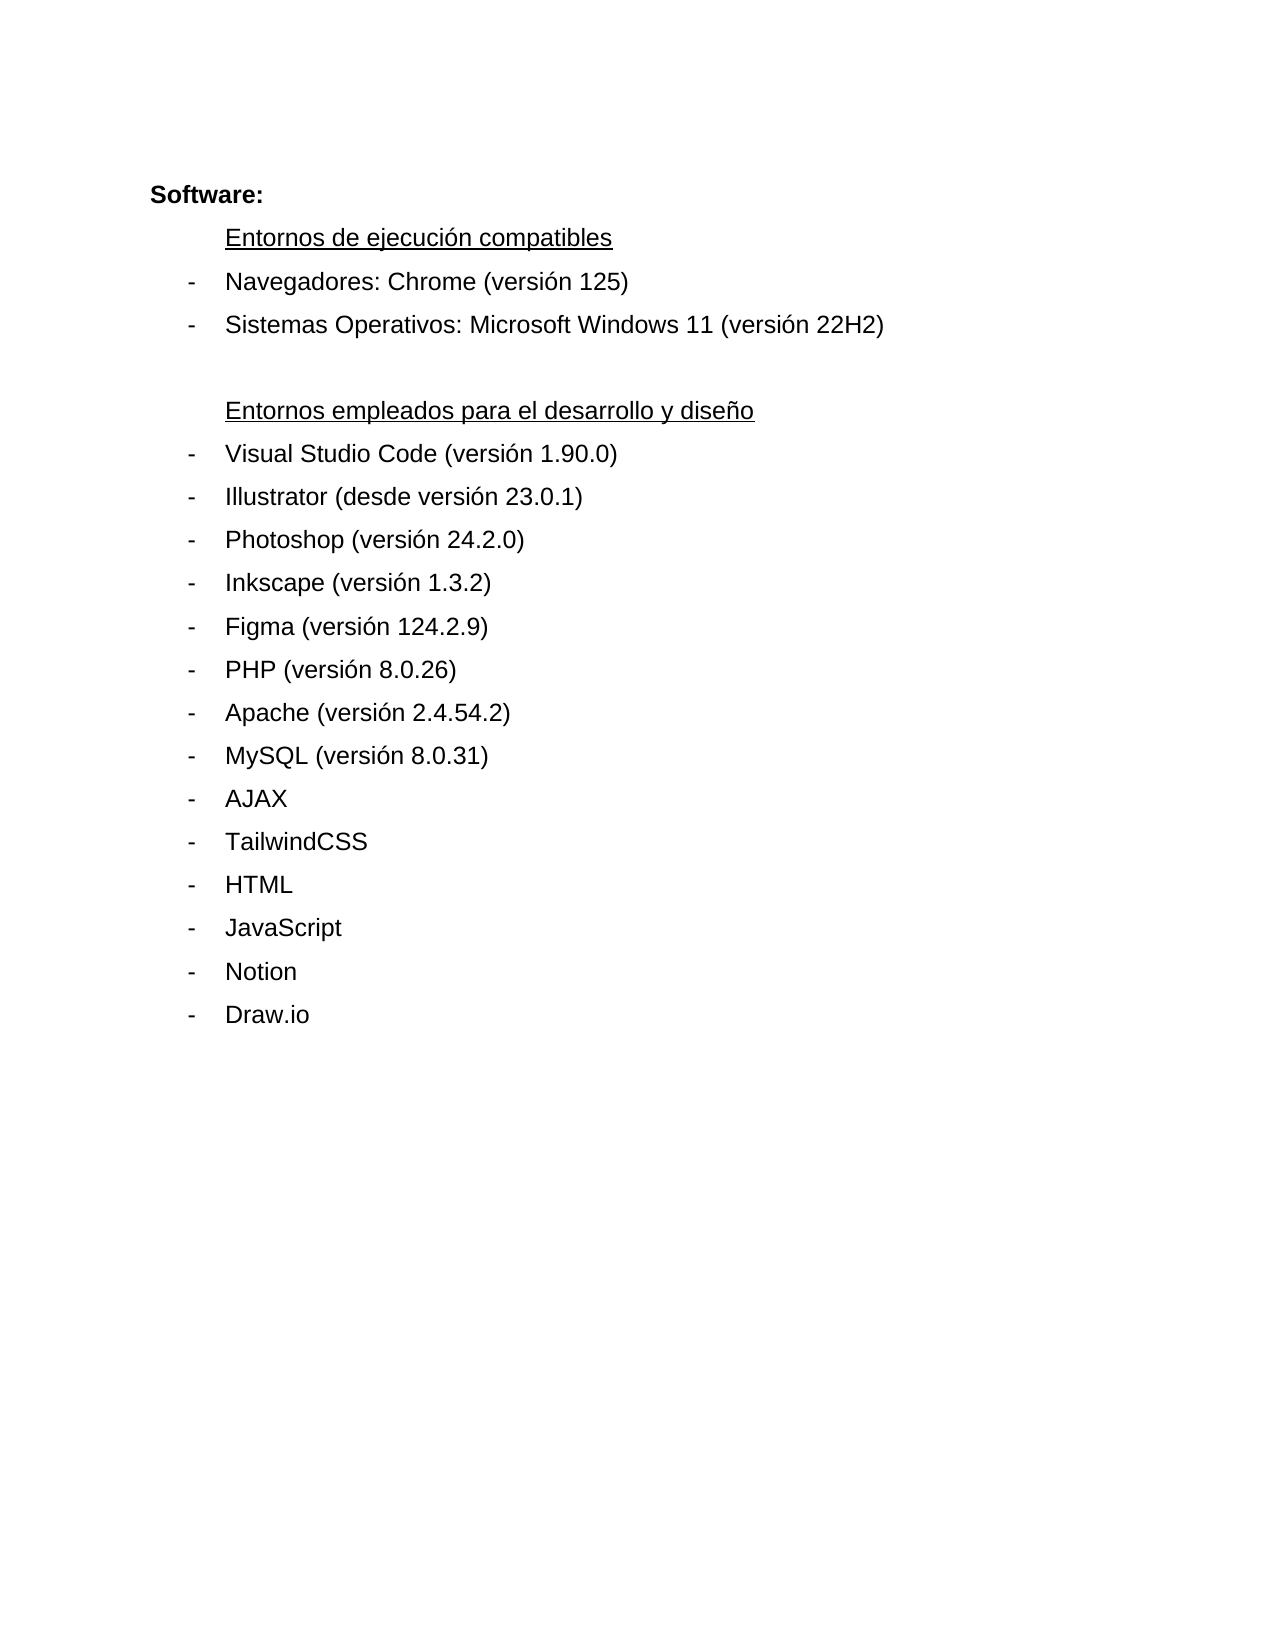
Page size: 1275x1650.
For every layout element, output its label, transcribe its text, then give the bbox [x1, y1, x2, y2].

text Entornos empleados para el desarrollo y diseño [225, 396, 1125, 424]
list Apache (versión 2.4.54.2) [187, 698, 1125, 726]
list JavaScript [187, 913, 1125, 942]
list MySQL (versión 8.0.31) [187, 741, 1125, 769]
text Entornos de ejecución compatibles [225, 223, 1125, 252]
list Figma (versión 124.2.9) [187, 611, 1125, 640]
list HTML [187, 870, 1125, 899]
list Draw.io [187, 999, 1125, 1028]
list PHP (versión 8.0.26) [187, 654, 1125, 683]
list Sistemas Operativos: Microsoft Windows 11 (versión 22H2) [187, 309, 1125, 338]
list Visual Studio Code (versión 1.90.0) [187, 439, 1125, 468]
list Navegadores: Chrome (versión 125) [187, 266, 1125, 295]
list AJAX [187, 784, 1125, 813]
list Notion [187, 956, 1125, 985]
list Photoshop (versión 24.2.0) [187, 525, 1125, 554]
list Illustrator (desde versión 23.0.1) [187, 482, 1125, 511]
text Software: [150, 180, 1125, 209]
list TailwindCSS [187, 827, 1125, 856]
list Inkscape (versión 1.3.2) [187, 568, 1125, 597]
